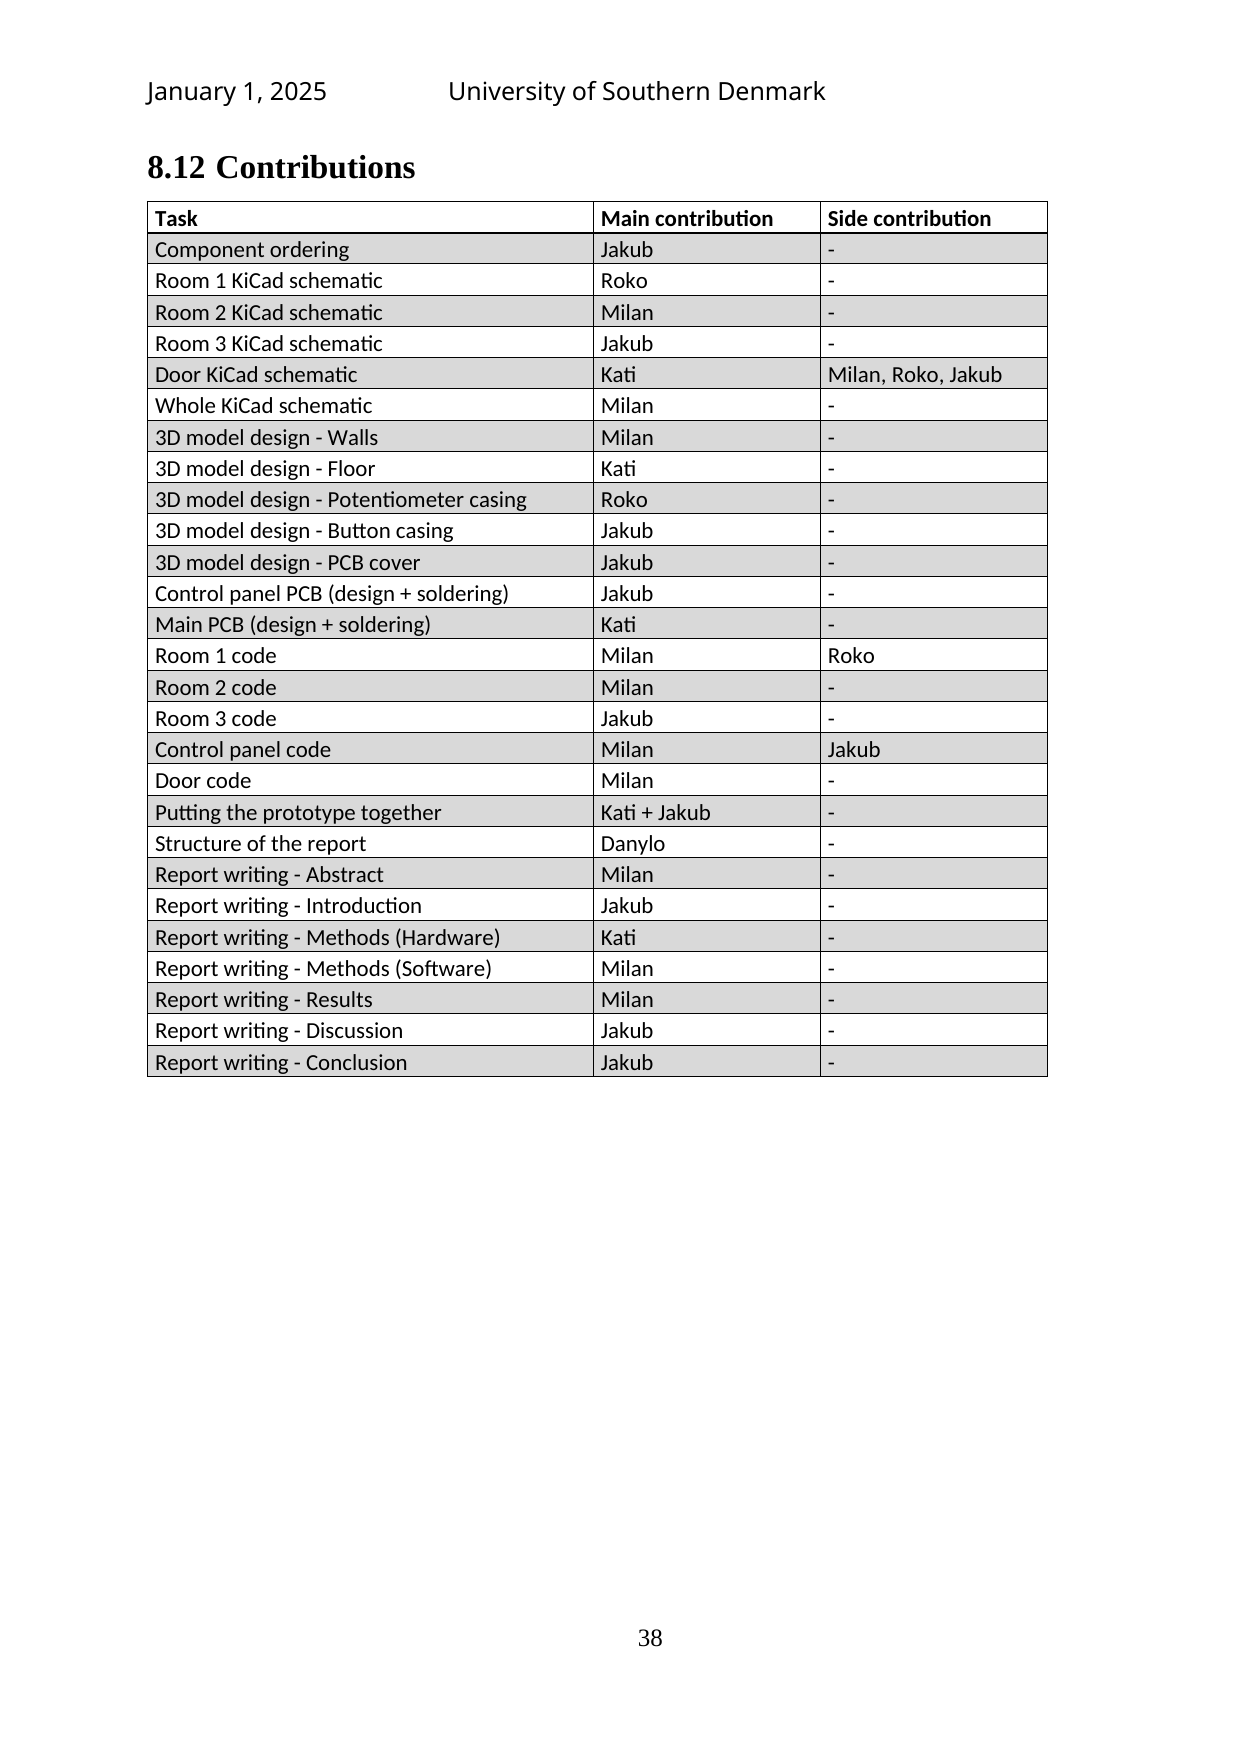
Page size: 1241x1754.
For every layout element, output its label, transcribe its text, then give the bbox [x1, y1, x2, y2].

table_cell Door KiCad schematic [148, 358, 593, 388]
table_cell Report writing - Introduction [148, 889, 593, 919]
table_cell Jakub [594, 327, 820, 357]
table_cell Room 3 KiCad schematic [148, 327, 593, 357]
table_cell - [821, 1014, 1047, 1044]
table_cell - [821, 577, 1047, 607]
table_cell - [821, 671, 1047, 701]
table_cell Control panel code [148, 733, 593, 763]
table_cell Kati [594, 921, 820, 951]
table_cell - [821, 1046, 1047, 1076]
table_cell Milan [594, 733, 820, 763]
table_cell - [821, 764, 1047, 794]
table_cell Main PCB (design + soldering) [148, 608, 593, 638]
table_cell - [821, 889, 1047, 919]
table_cell Kati [594, 358, 820, 388]
table_header Main contribution [594, 202, 820, 232]
table_cell Danylo [594, 827, 820, 857]
table_cell Structure of the report [148, 827, 593, 857]
table_cell - [821, 389, 1047, 419]
table_cell Jakub [594, 234, 820, 263]
table_cell Roko [594, 264, 820, 294]
table_cell - [821, 702, 1047, 732]
table_cell - [821, 264, 1047, 294]
table_cell Report writing - Abstract [148, 858, 593, 888]
table_cell Jakub [594, 702, 820, 732]
table_cell Whole KiCad schematic [148, 389, 593, 419]
table_cell 3D model design - Floor [148, 452, 593, 482]
table_cell - [821, 608, 1047, 638]
table_header Task [148, 202, 593, 232]
table_cell Milan [594, 764, 820, 794]
table_cell Milan [594, 389, 820, 419]
table_cell Jakub [594, 889, 820, 919]
table_cell Control panel PCB (design + soldering) [148, 577, 593, 607]
table_cell Room 2 KiCad schematic [148, 296, 593, 326]
table_cell Kati [594, 608, 820, 638]
table_cell Room 1 KiCad schematic [148, 264, 593, 294]
subtitle Contributions [147, 147, 1093, 185]
table_cell 3D model design - PCB cover [148, 546, 593, 576]
table_cell Room 2 code [148, 671, 593, 701]
table_cell Milan [594, 858, 820, 888]
table_cell Door code [148, 764, 593, 794]
table_cell - [821, 921, 1047, 951]
table_cell - [821, 234, 1047, 263]
table_cell Roko [821, 639, 1047, 669]
table_cell - [821, 514, 1047, 544]
table_cell Jakub [821, 733, 1047, 763]
table_cell - [821, 858, 1047, 888]
table_cell - [821, 327, 1047, 357]
table_cell Putting the prototype together [148, 796, 593, 826]
table_cell Milan [594, 296, 820, 326]
table_cell Milan [594, 421, 820, 451]
table_cell - [821, 952, 1047, 982]
table_cell Milan [594, 671, 820, 701]
table_cell Milan [594, 983, 820, 1013]
table_cell - [821, 296, 1047, 326]
table_cell Milan, Roko, Jakub [821, 358, 1047, 388]
table_cell Room 3 code [148, 702, 593, 732]
table_cell Component ordering [148, 234, 593, 263]
table_cell Jakub [594, 514, 820, 544]
table_cell - [821, 483, 1047, 513]
table_cell Jakub [594, 1046, 820, 1076]
table_cell Milan [594, 952, 820, 982]
table_cell Report writing - Results [148, 983, 593, 1013]
table_cell Report writing - Methods (Software) [148, 952, 593, 982]
table_header Side contribution [821, 202, 1047, 232]
table_cell - [821, 983, 1047, 1013]
table_cell 3D model design - Potentiometer casing [148, 483, 593, 513]
table_cell - [821, 421, 1047, 451]
table_cell - [821, 452, 1047, 482]
table_cell Jakub [594, 546, 820, 576]
table_cell - [821, 827, 1047, 857]
table_cell Report writing - Methods (Hardware) [148, 921, 593, 951]
table_cell Jakub [594, 1014, 820, 1044]
table_cell Report writing - Discussion [148, 1014, 593, 1044]
table_cell 3D model design - Button casing [148, 514, 593, 544]
table_cell Kati + Jakub [594, 796, 820, 826]
table_cell 3D model design - Walls [148, 421, 593, 451]
table_cell - [821, 796, 1047, 826]
table_cell Kati [594, 452, 820, 482]
table_cell - [821, 546, 1047, 576]
table_cell Room 1 code [148, 639, 593, 669]
table_cell Jakub [594, 577, 820, 607]
table_cell Milan [594, 639, 820, 669]
table_cell Report writing - Conclusion [148, 1046, 593, 1076]
table_cell Roko [594, 483, 820, 513]
